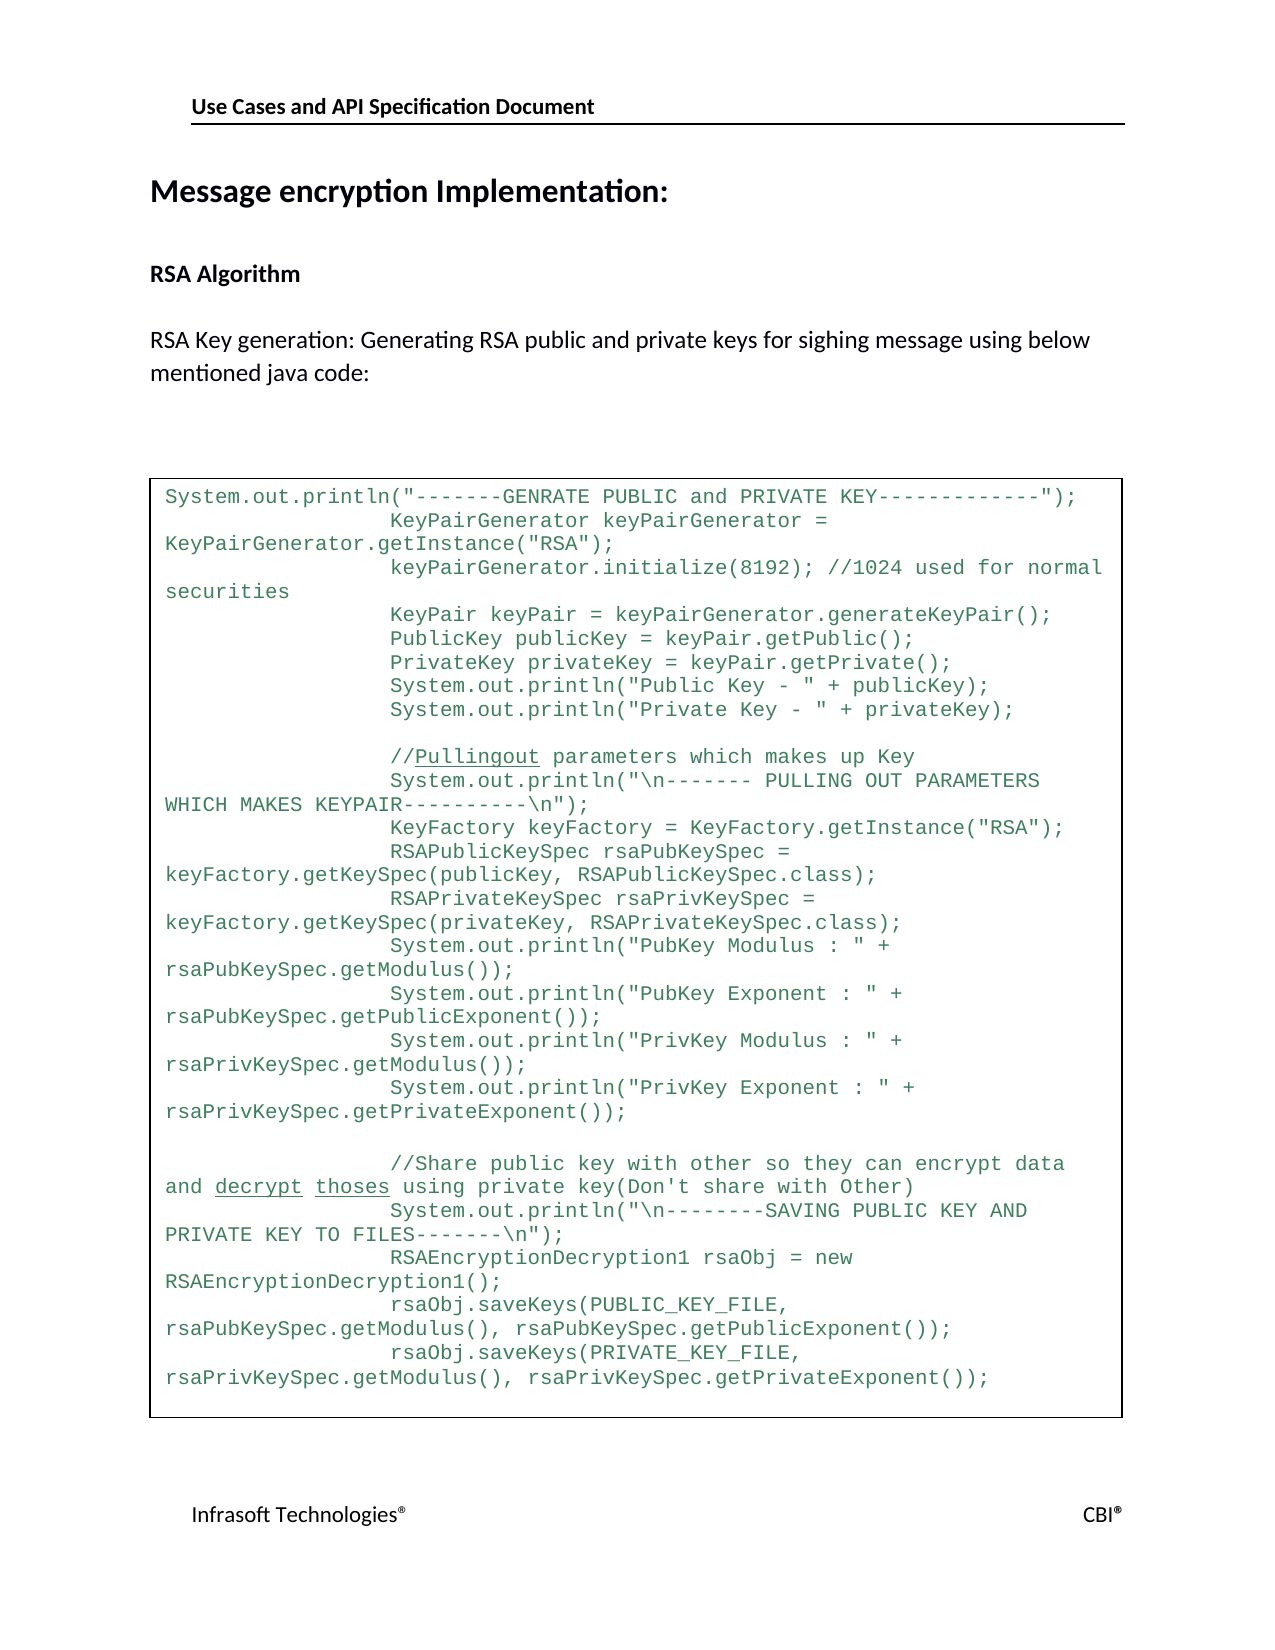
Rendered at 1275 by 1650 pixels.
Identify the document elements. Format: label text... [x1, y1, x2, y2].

text RSA Key generation: Generating RSA public and private keys for sighing message using below mentioned java code: [150, 324, 1125, 387]
text Message encryption Implementation: [150, 170, 1125, 211]
text RSA Algorithm [150, 258, 1125, 289]
